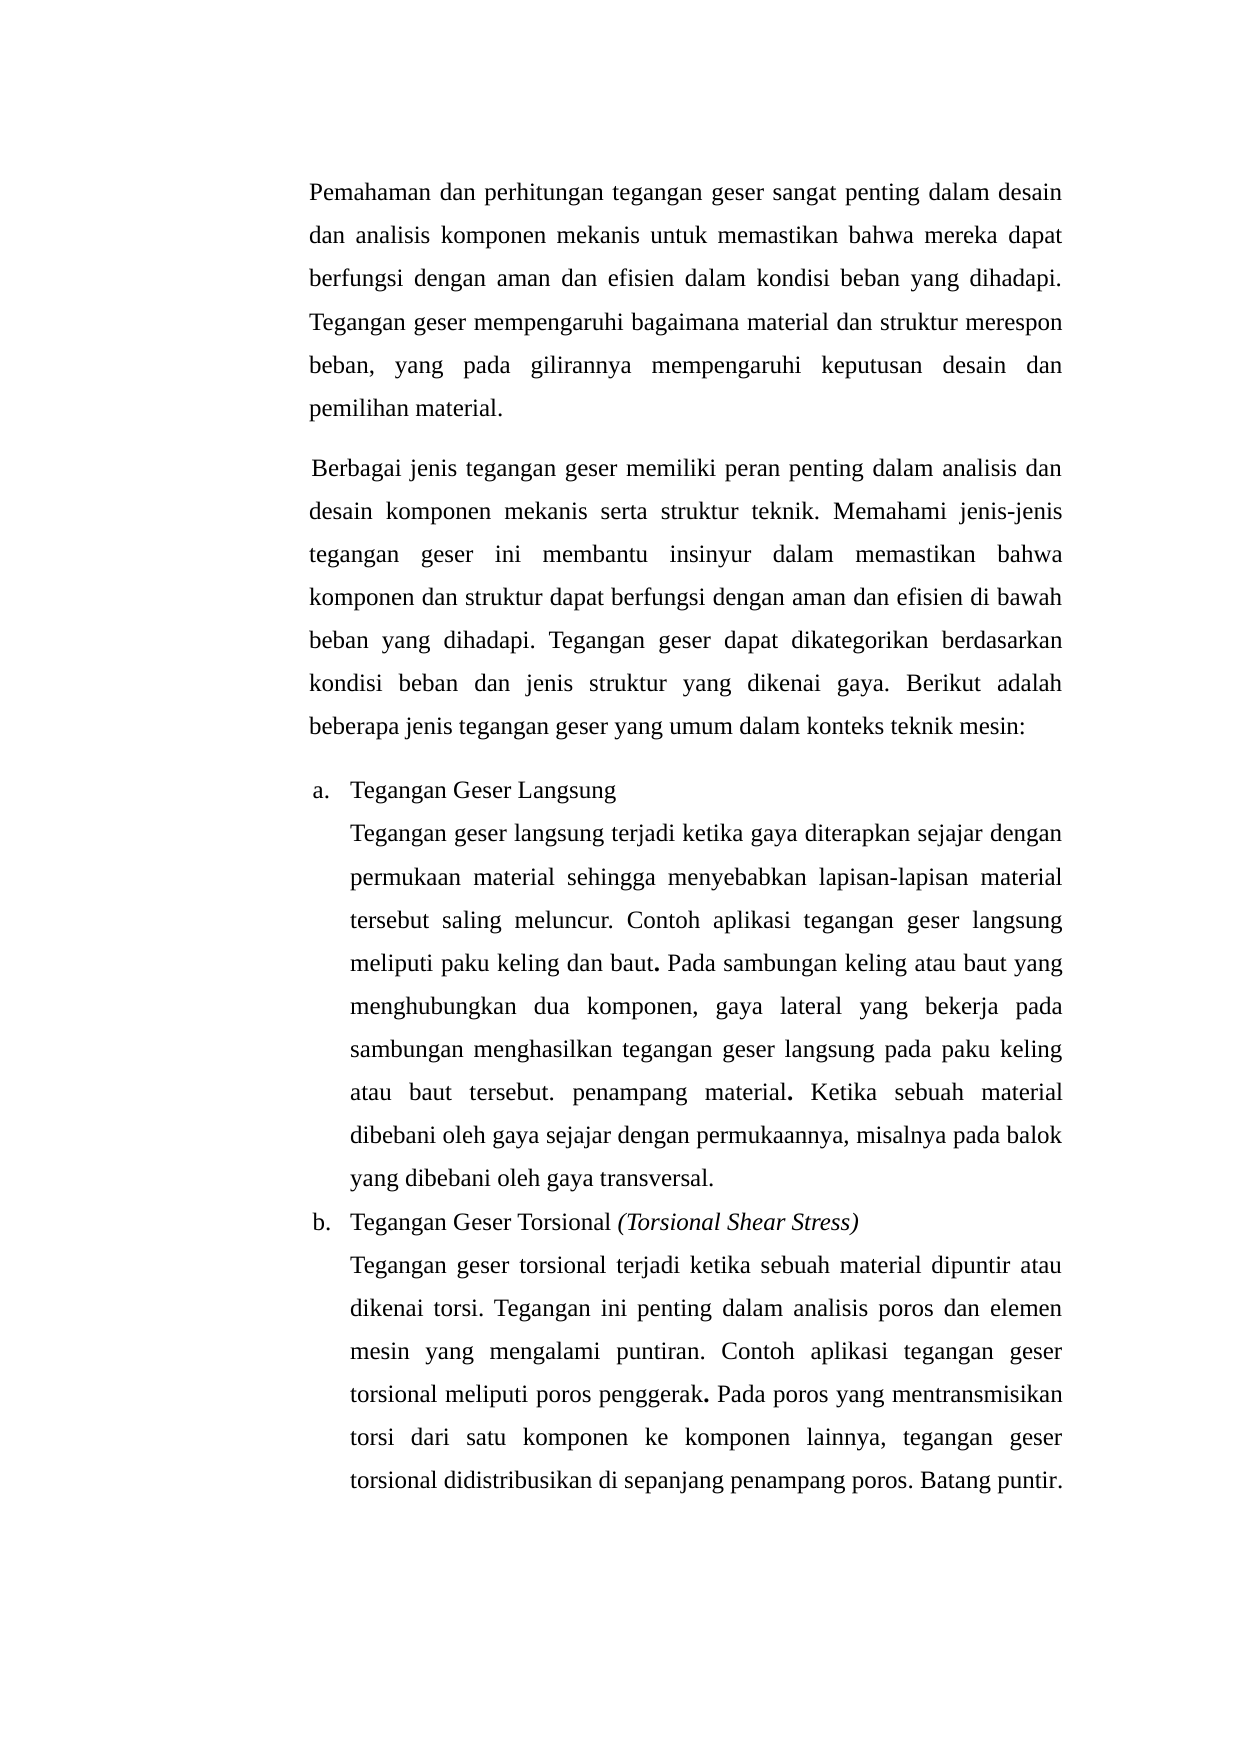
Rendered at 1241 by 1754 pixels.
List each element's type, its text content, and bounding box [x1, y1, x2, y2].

text Pemahaman dan perhitungan tegangan geser sangat penting dalam desain dan analisis komponen mekanis untuk memastikan bahwa mereka dapat berfungsi dengan aman dan efisien dalam kondisi beban yang dihadapi. Tegangan geser mempengaruhi bagaimana material dan struktur merespon beban, yang pada gilirannya mempengaruhi keputusan desain dan pemilihan material. [309, 177, 1063, 422]
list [350, 1250, 1063, 1494]
list Tegangan Geser Torsional (Torsional Shear Stress) [312, 1207, 1063, 1235]
list Tegangan Geser Langsung [312, 775, 1063, 804]
list Tegangan geser langsung terjadi ketika gaya diterapkan sejajar dengan permukaan material sehingga menyebabkan lapisan-lapisan material tersebut saling meluncur. Contoh aplikasi tegangan geser langsung meliputi paku keling dan baut. Pada sambungan keling atau baut yang menghubungkan dua komponen, gaya lateral yang bekerja pada sambungan menghasilkan tegangan geser langsung pada paku keling atau baut tersebut. penampang material. Ketika sebuah material dibebani oleh gaya sejajar dengan permukaannya, misalnya pada balok yang dibebani oleh gaya transversal. [350, 818, 1063, 1192]
text Berbagai jenis tegangan geser memiliki peran penting dalam analisis dan desain komponen mekanis serta struktur teknik. Memahami jenis-jenis tegangan geser ini membantu insinyur dalam memastikan bahwa komponen dan struktur dapat berfungsi dengan aman dan efisien di bawah beban yang dihadapi. Tegangan geser dapat dikategorikan berdasarkan kondisi beban dan jenis struktur yang dikenai gaya. Berikut adalah beberapa jenis tegangan geser yang umum dalam konteks teknik mesin: [309, 453, 1063, 740]
